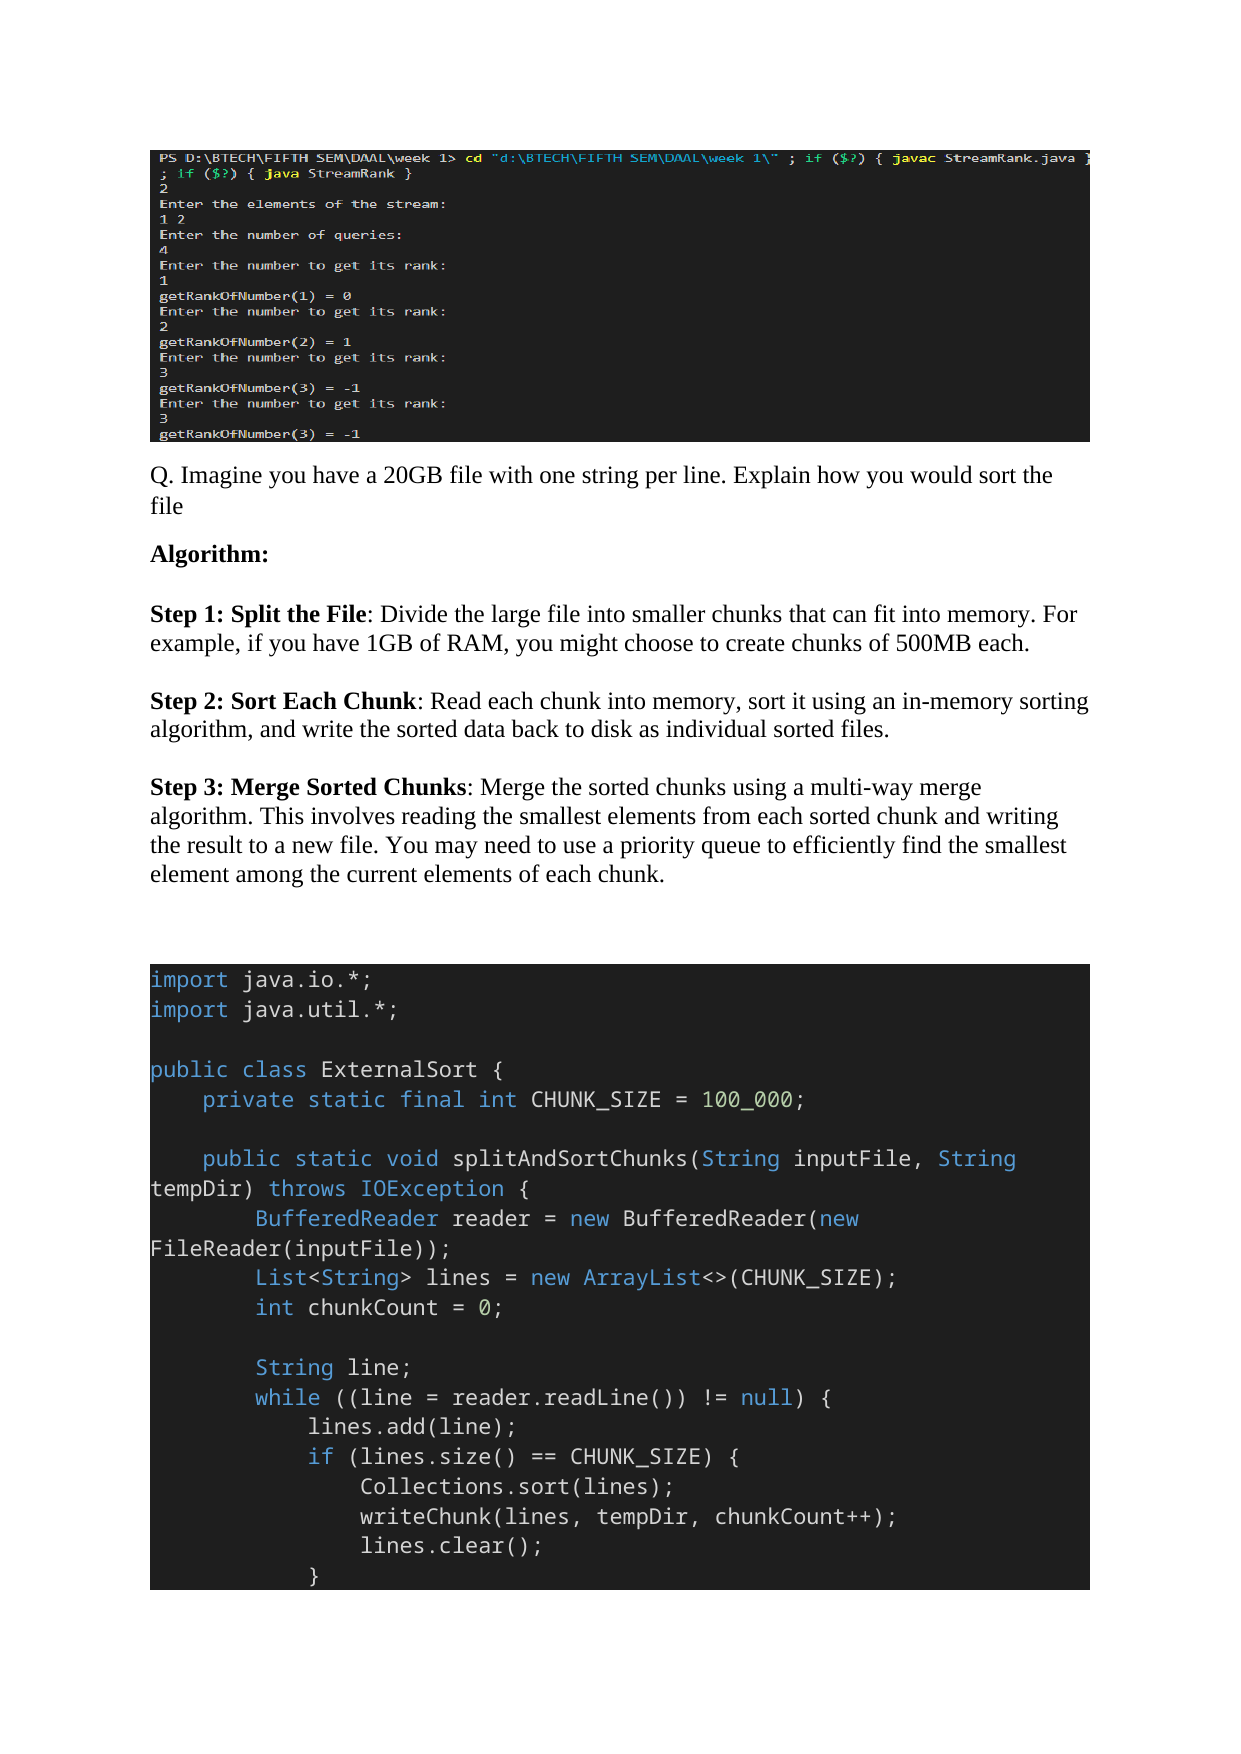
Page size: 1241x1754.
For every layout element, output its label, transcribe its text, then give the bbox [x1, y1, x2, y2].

text public class ExternalSort { [150, 1054, 1090, 1083]
text Collections.sort(lines); [150, 1471, 1090, 1501]
text public static void splitAndSortChunks(String inputFile, String tempDir) throws IOException { [150, 1143, 1090, 1203]
text writeChunk(lines, tempDir, chunkCount++); [150, 1501, 1090, 1530]
text Algorithm: [150, 539, 1090, 568]
text lines.add(line); [150, 1411, 1090, 1441]
text private static final int CHUNK_SIZE = 100_000; [150, 1083, 1090, 1113]
text } [150, 1560, 1090, 1590]
text lines.clear(); [150, 1530, 1090, 1560]
text String line; [150, 1352, 1090, 1381]
text Step 2: Sort Each Chunk: Read each chunk into memory, sort it using an in-memory sorting algorithm, and write the sorted data back to disk as individual sorted files. [150, 686, 1090, 743]
text Q. Imagine you have a 20GB file with one string per line. Explain how you would sort the file [150, 460, 1090, 520]
text List<String> lines = new ArrayList<>(CHUNK_SIZE); [150, 1262, 1090, 1292]
picture [150, 150, 1090, 442]
text Step 3: Merge Sorted Chunks: Merge the sorted chunks using a multi-way merge algorithm. This involves reading the smallest elements from each sorted chunk and writing the result to a new file. You may need to use a priority queue to efficiently find the smallest element among the current elements of each chunk. [150, 772, 1090, 887]
text import java.util.*; [150, 994, 1090, 1024]
text if (lines.size() == CHUNK_SIZE) { [150, 1441, 1090, 1471]
text BufferedReader reader = new BufferedReader(new FileReader(inputFile)); [150, 1203, 1090, 1262]
text import java.io.*; [150, 964, 1090, 994]
text while ((line = reader.readLine()) != null) { [150, 1381, 1090, 1411]
text int chunkCount = 0; [150, 1292, 1090, 1322]
text Step 1: Split the File: Divide the large file into smaller chunks that can fit into memory. For example, if you have 1GB of RAM, you might choose to create chunks of 500MB each. [150, 599, 1090, 657]
